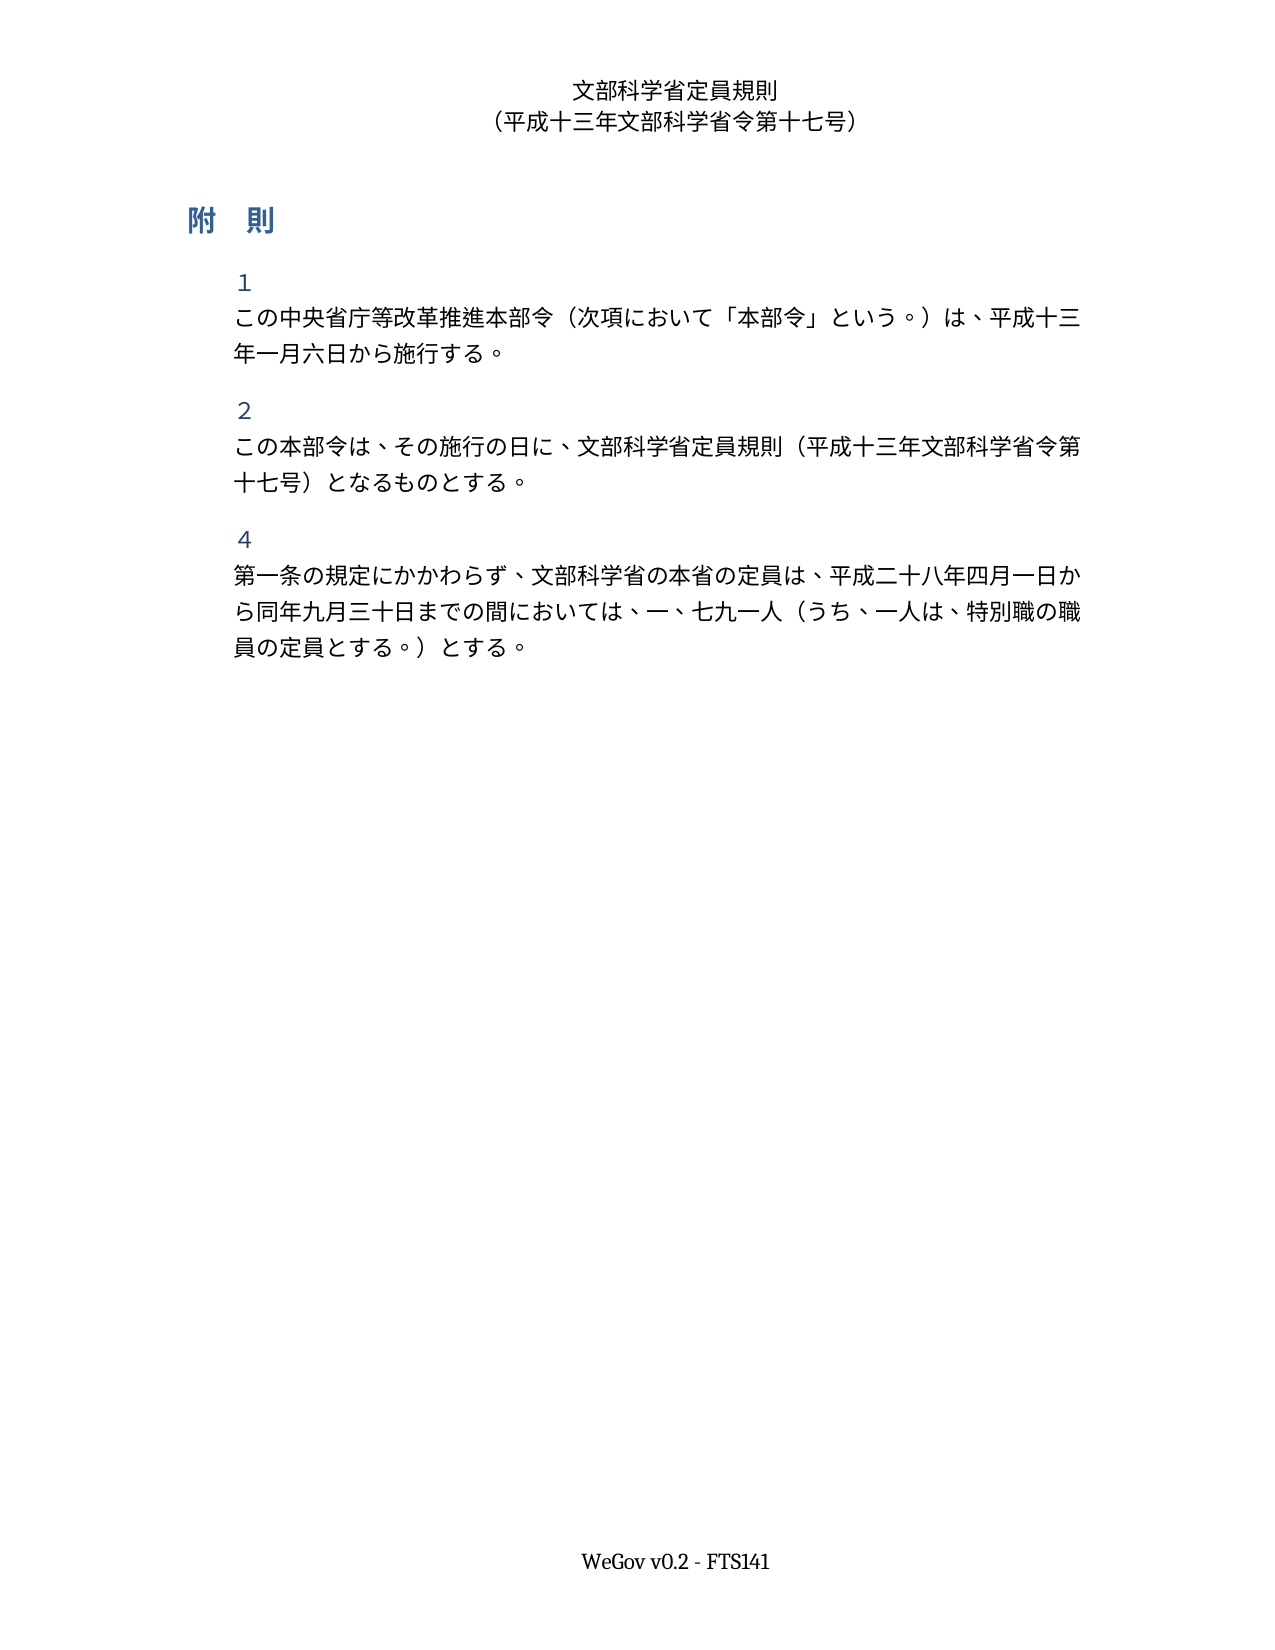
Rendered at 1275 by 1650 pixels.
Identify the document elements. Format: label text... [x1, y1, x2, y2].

subtitle ２ [233, 395, 1087, 426]
text この本部令は、その施行の日に、文部科学省定員規則（平成十三年文部科学省令第十七号）となるものとする。 [233, 431, 1087, 498]
subtitle ４ [233, 524, 1087, 555]
text 第一条の規定にかかわらず、文部科学省の本省の定員は、平成二十八年四月一日から同年九月三十日までの間においては、一、七九一人（うち、一人は、特別職の職員の定員とする。）とする。 [233, 560, 1087, 663]
subtitle １ [233, 266, 1087, 298]
text この中央省庁等改革推進本部令（次項において「本部令」という。）は、平成十三年一月六日から施行する。 [233, 302, 1087, 369]
subtitle 附 則 [187, 200, 1087, 240]
